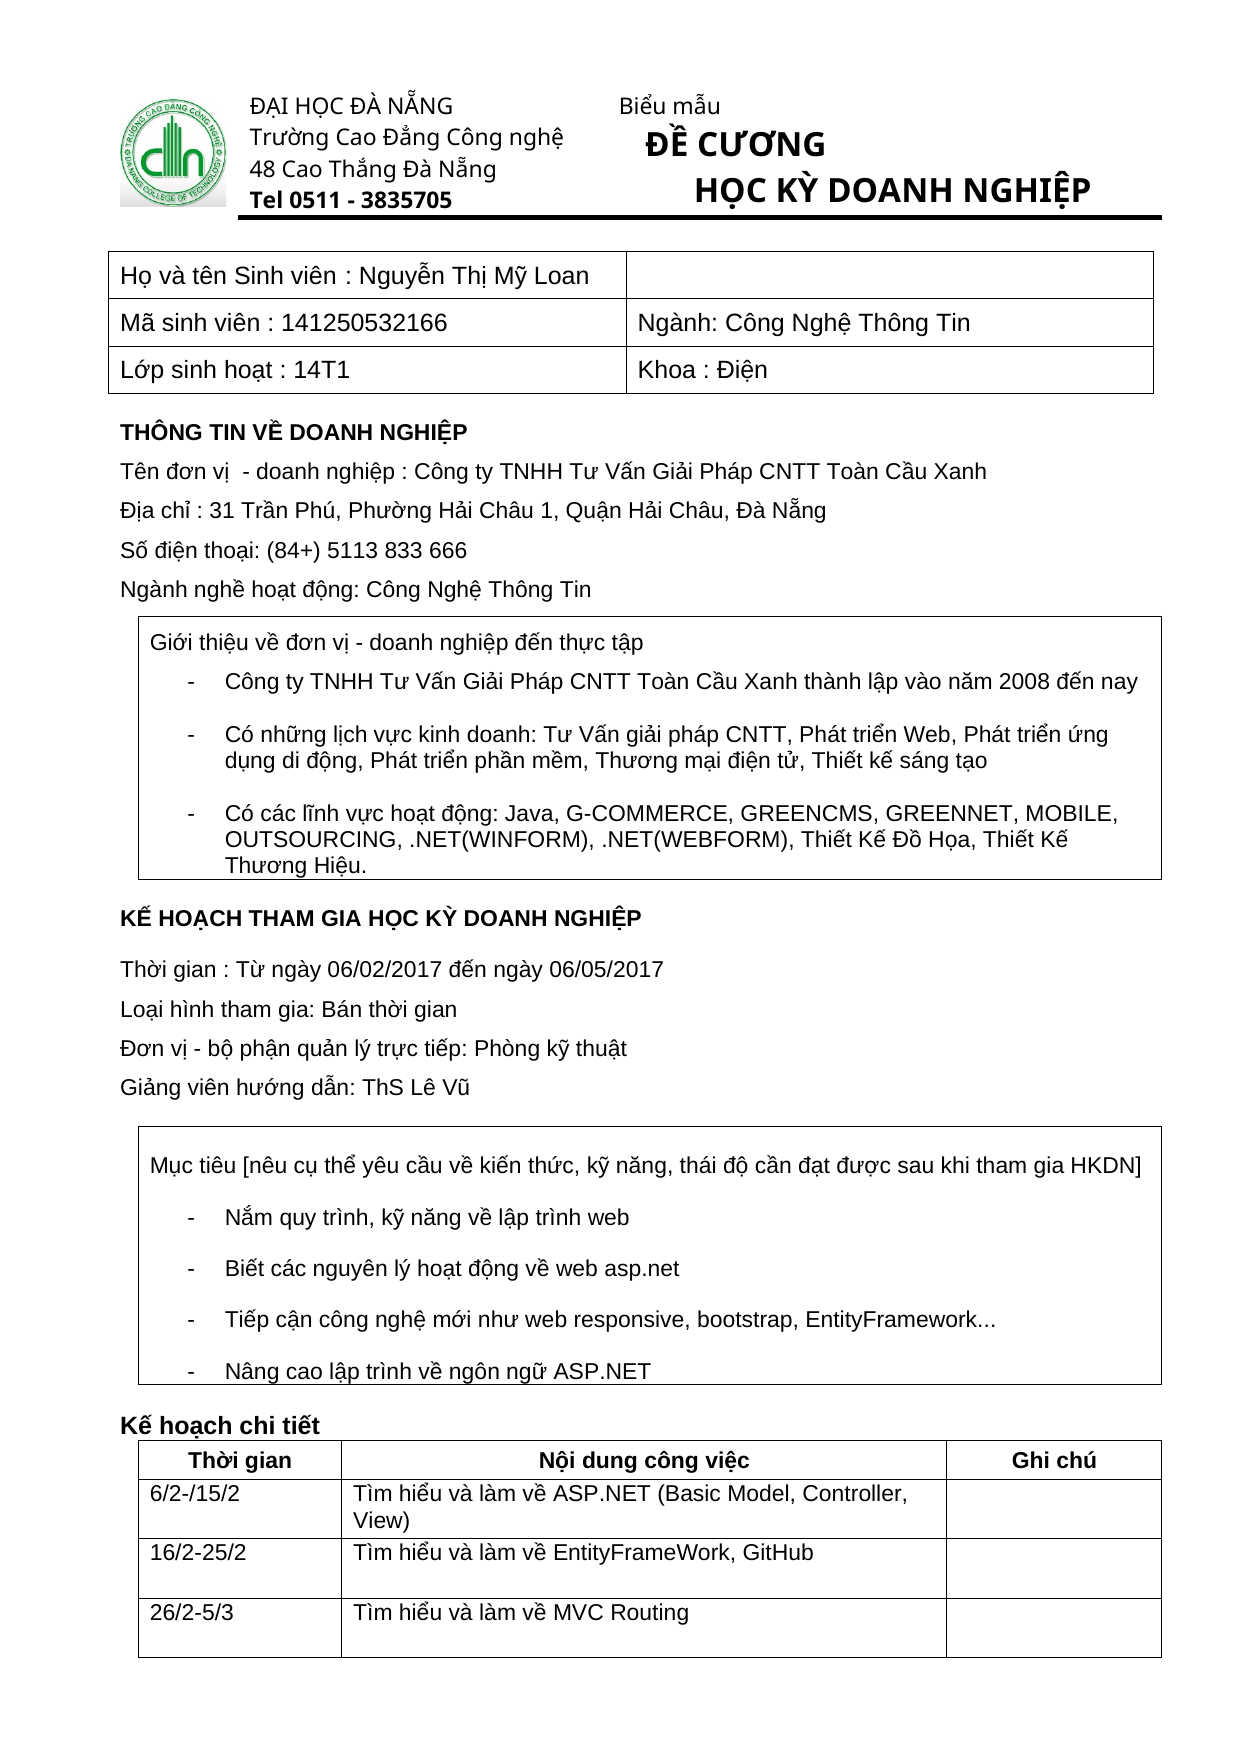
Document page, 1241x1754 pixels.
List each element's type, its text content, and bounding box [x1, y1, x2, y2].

table_cell [947, 1480, 1161, 1538]
text Số điện thoại: (84+) 5113 833 666 [120, 537, 1150, 563]
table_cell Lớp sinh hoạt : 14T1 [109, 347, 626, 393]
table_cell 26/2-5/3 [139, 1599, 341, 1657]
table_header Mục tiêu [nêu cụ thể yêu cầu về kiến thức, kỹ năng, thái độ cần đạt được sau khi tham gia HKDN] Nắm quy trình, kỹ năng về lập trình web Biết các nguyên lý hoạt động về web asp.net Tiếp cận công nghệ mới như web responsive, bootstrap, EntityFramework... Nâng cao lập trình về ngôn ngữ ASP.NET [139, 1127, 1161, 1384]
table_cell [947, 1599, 1161, 1657]
table_cell 16/2-25/2 [139, 1539, 341, 1598]
table_cell Tìm hiểu và làm về EntityFrameWork, GitHub [342, 1539, 946, 1598]
table_header Ghi chú [947, 1441, 1161, 1479]
table_header Biểu mẫu ĐỀ CƯƠNG HỌC KỲ DOANH NGHIỆP [607, 90, 1162, 215]
table_header Họ và tên Sinh viên : Nguyễn Thị Mỹ Loan [109, 252, 626, 298]
text Loại hình tham gia: Bán thời gian [120, 996, 1150, 1022]
text Giảng viên hướng dẫn: ThS Lê Vũ [120, 1073, 1150, 1100]
text ThÔng tin vỀ doanh nghiỆp [120, 419, 1150, 445]
text Kế hoạch chi tiết [120, 1411, 1150, 1440]
table_header Giới thiệu về đơn vị - doanh nghiệp đến thực tập Công ty TNHH Tư Vấn Giải Pháp CNTT Toàn Cầu Xanh thành lập vào năm 2008 đến nay Có những lịch vực kinh doanh: Tư Vấn giải pháp CNTT, Phát triển Web, Phát triển ứng dụng di động, Phát triển phần mềm, Thương mại điện tử, Thiết kế sáng tạo Có các lĩnh vực hoạt động: Java, G-COMMERCE, GREENCMS, GREENNET, MOBILE, OUTSOURCING, .NET(WINFORM), .NET(WEBFORM), Thiết Kế Đồ Họa, Thiết Kế Thương Hiệu. [139, 617, 1161, 879]
table_cell Tìm hiểu và làm về MVC Routing [342, 1599, 946, 1657]
table_cell Mã sinh viên : 141250532166 [109, 299, 626, 346]
table_cell 6/2-/15/2 [139, 1480, 341, 1538]
table_header Thời gian [139, 1441, 341, 1479]
text Tên đơn vị - doanh nghiệp : Công ty TNHH Tư Vấn Giải Pháp CNTT Toàn Cầu Xanh [120, 458, 1150, 484]
text KẾ HOẠCH THAM GIA HỌC KỲ doanh nghiỆp [120, 905, 1150, 931]
table_cell Khoa : Điện [627, 347, 1153, 393]
table_header [109, 90, 238, 215]
text Ngành nghề hoạt động: Công Nghệ Thông Tin [120, 576, 1150, 602]
table_cell Ngành: Công Nghệ Thông Tin [627, 299, 1153, 346]
table_header Nội dung công việc [342, 1441, 946, 1479]
text Thời gian : Từ ngày 06/02/2017 đến ngày 06/05/2017 [120, 956, 1150, 983]
table_header ĐẠI HỌC ĐÀ NẴNG Trường Cao Đẳng Công nghệ 48 Cao Thắng Đà Nẵng Tel 0511 - 3835705 [238, 90, 607, 215]
table_cell [947, 1539, 1161, 1598]
table_header [627, 252, 1153, 298]
text Địa chỉ : 31 Trần Phú, Phường Hải Châu 1, Quận Hải Châu, Đà Nẵng [120, 497, 1150, 523]
table_cell Tìm hiểu và làm về ASP.NET (Basic Model, Controller, View) [342, 1480, 946, 1538]
text Đơn vị - bộ phận quản lý trực tiếp: Phòng kỹ thuật [120, 1034, 1150, 1061]
picture [120, 98, 227, 207]
